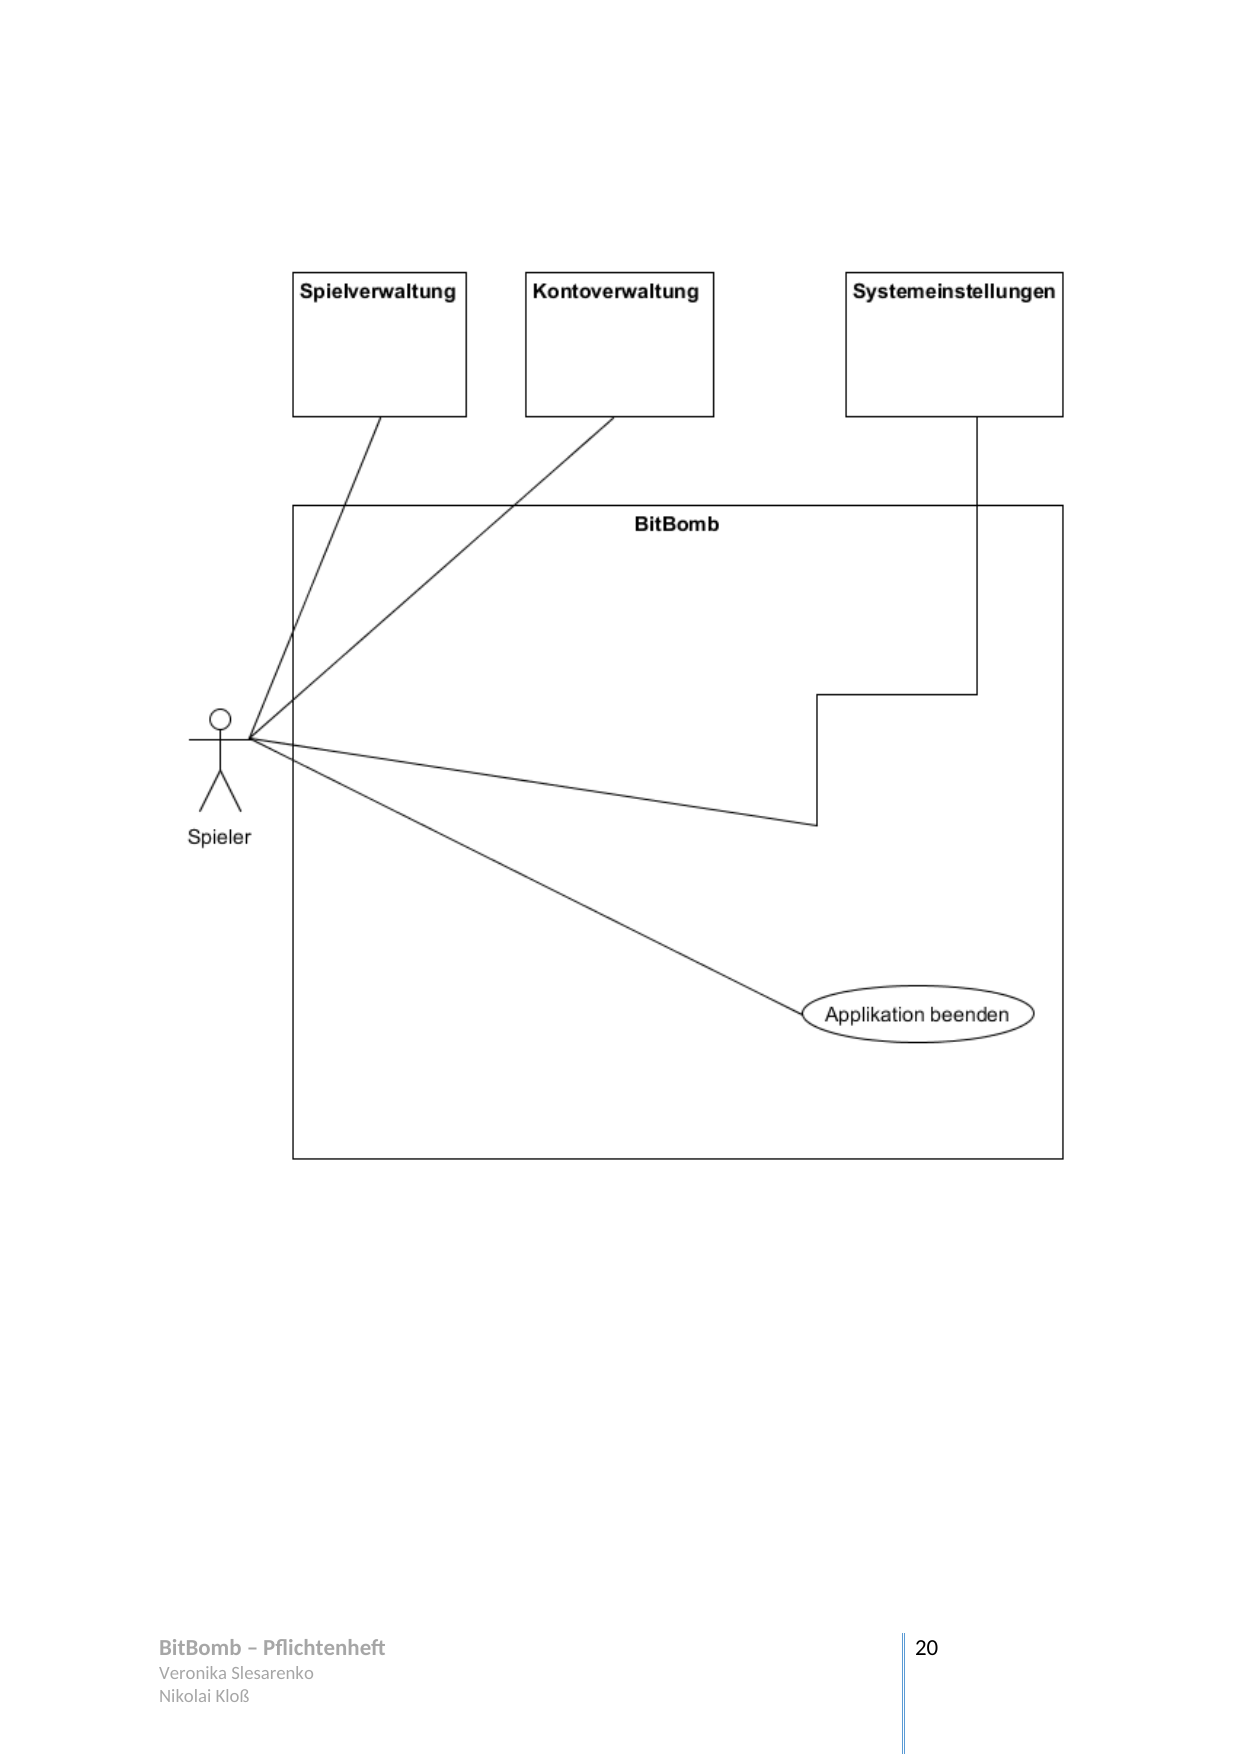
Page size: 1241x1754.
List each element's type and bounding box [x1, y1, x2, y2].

picture [147, 243, 1093, 1189]
